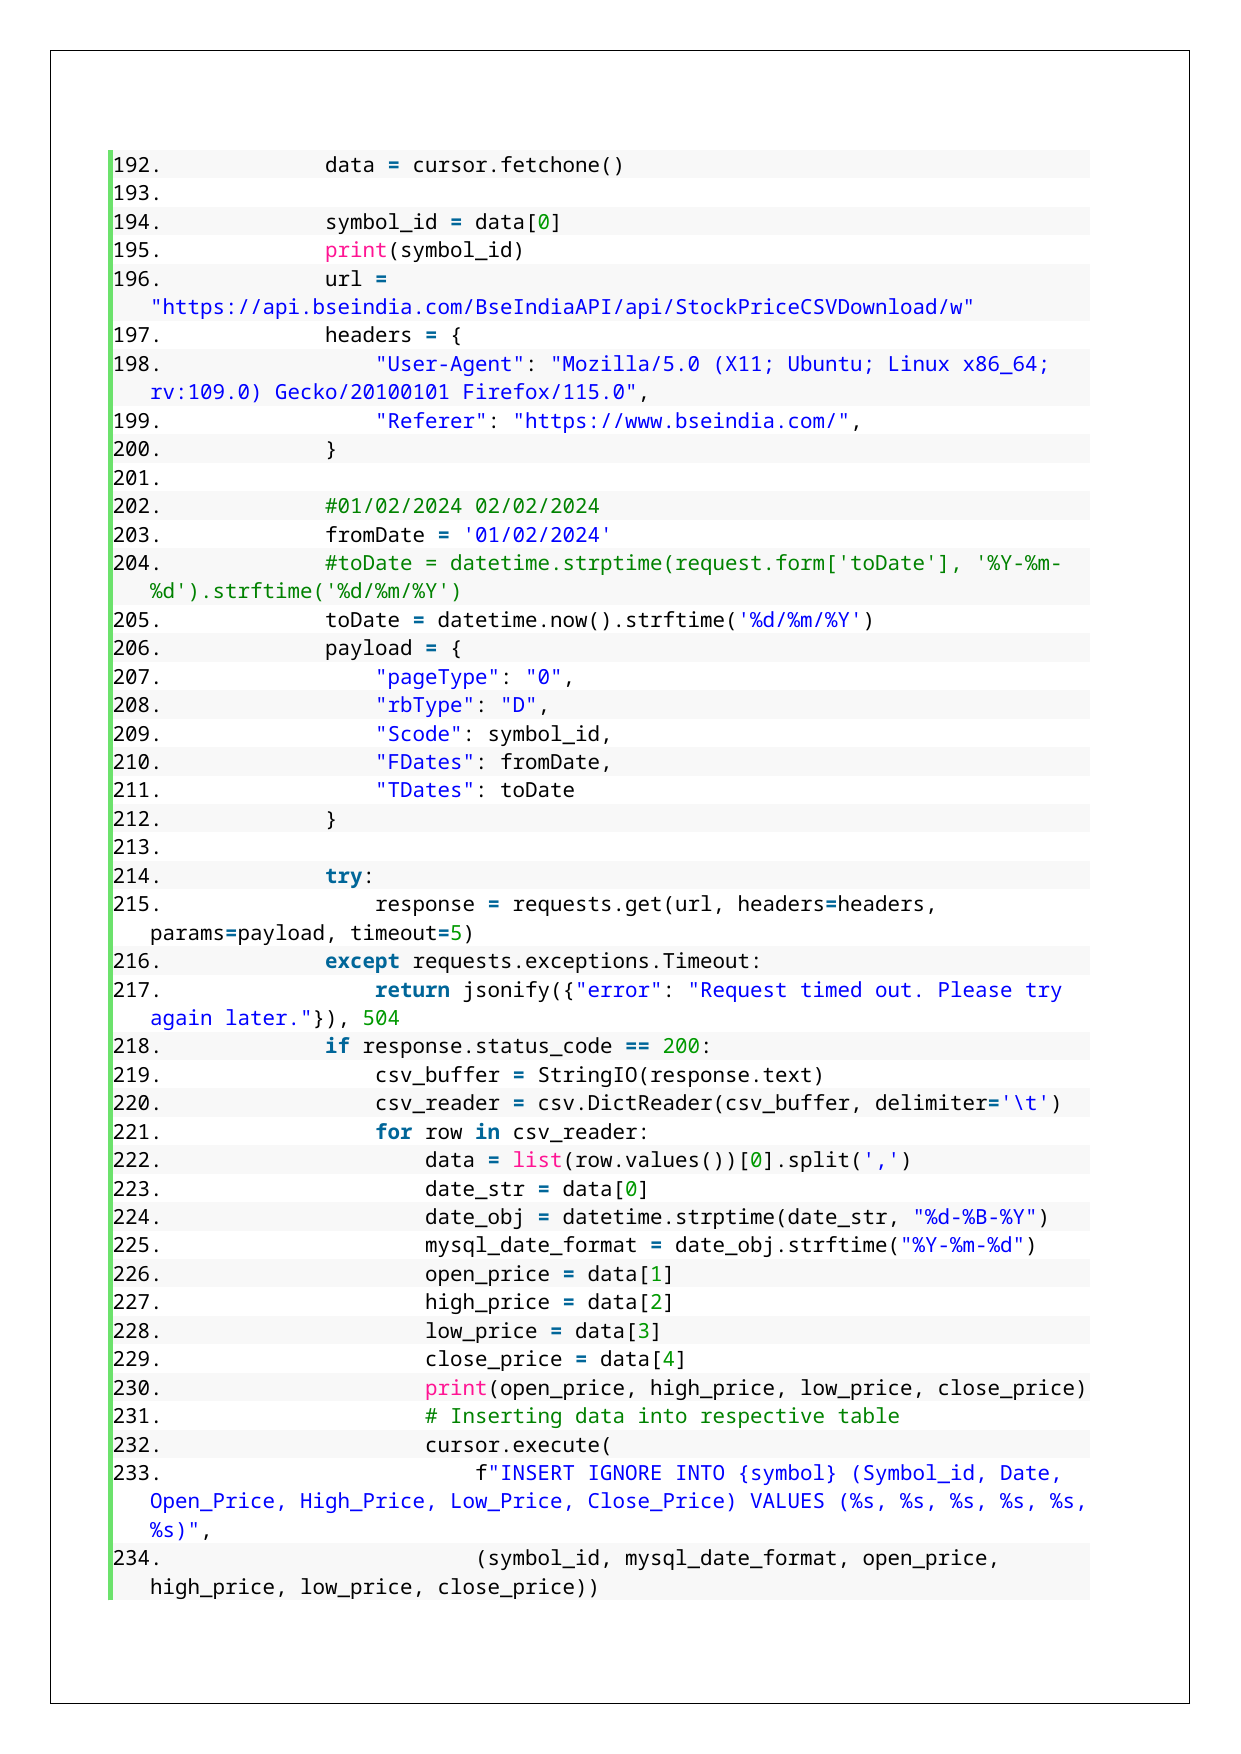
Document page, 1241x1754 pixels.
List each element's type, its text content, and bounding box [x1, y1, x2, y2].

list data = list(row.values())[0].split(',') [113, 1145, 1090, 1174]
list open_price = data[1] [113, 1259, 1090, 1287]
list } [113, 434, 1090, 463]
list low_price = data[3] [113, 1316, 1090, 1344]
list data = cursor.fetchone() [113, 150, 1090, 178]
list fromDate = '01/02/2024' [113, 520, 1090, 548]
list high_price = data[2] [113, 1287, 1090, 1316]
list "TDates": toDate [113, 776, 1090, 804]
list response = requests.get(url, headers=headers, params=payload, timeout=5) [113, 889, 1090, 946]
list "FDates": fromDate, [113, 747, 1090, 776]
list url = "https://api.bseindia.com/BseIndiaAPI/api/StockPriceCSVDownload/w" [113, 264, 1090, 321]
list #01/02/2024 02/02/2024 [113, 491, 1090, 520]
list #toDate = datetime.strptime(request.form['toDate'], '%Y-%m-%d').strftime('%d/%m/%Y') [113, 548, 1090, 605]
list cursor.execute( [113, 1430, 1090, 1458]
list date_str = data[0] [113, 1174, 1090, 1202]
list "Referer": "https://www.bseindia.com/", [113, 406, 1090, 434]
list try: [113, 861, 1090, 889]
list toDate = datetime.now().strftime('%d/%m/%Y') [113, 605, 1090, 633]
list f"INSERT IGNORE INTO {symbol} (Symbol_id, Date, Open_Price, High_Price, Low_Price, Close_Price) VALUES (%s, %s, %s, %s, %s, %s)", [113, 1458, 1090, 1543]
list return jsonify({"error": "Request timed out. Please try again later."}), 504 [113, 975, 1090, 1032]
list csv_reader = csv.DictReader(csv_buffer, delimiter='\t') [113, 1088, 1090, 1117]
list for row in csv_reader: [113, 1117, 1090, 1145]
list print(open_price, high_price, low_price, close_price) [113, 1373, 1090, 1401]
list } [113, 804, 1090, 832]
list "Scode": symbol_id, [113, 719, 1090, 747]
list csv_buffer = StringIO(response.text) [113, 1060, 1090, 1088]
list if response.status_code == 200: [113, 1032, 1090, 1060]
list payload = { [113, 633, 1090, 662]
list # Inserting data into respective table [113, 1401, 1090, 1430]
list headers = { [113, 321, 1090, 349]
list close_price = data[4] [113, 1344, 1090, 1373]
list "rbType": "D", [113, 690, 1090, 719]
list symbol_id = data[0] [113, 207, 1090, 235]
list date_obj = datetime.strptime(date_str, "%d-%B-%Y") [113, 1202, 1090, 1231]
list (symbol_id, mysql_date_format, open_price, high_price, low_price, close_price)) [113, 1543, 1090, 1600]
list "pageType": "0", [113, 662, 1090, 690]
list mysql_date_format = date_obj.strftime("%Y-%m-%d") [113, 1231, 1090, 1259]
list print(symbol_id) [113, 235, 1090, 264]
list except requests.exceptions.Timeout: [113, 946, 1090, 975]
list "User-Agent": "Mozilla/5.0 (X11; Ubuntu; Linux x86_64; rv:109.0) Gecko/20100101 Firefox/115.0", [113, 349, 1090, 406]
